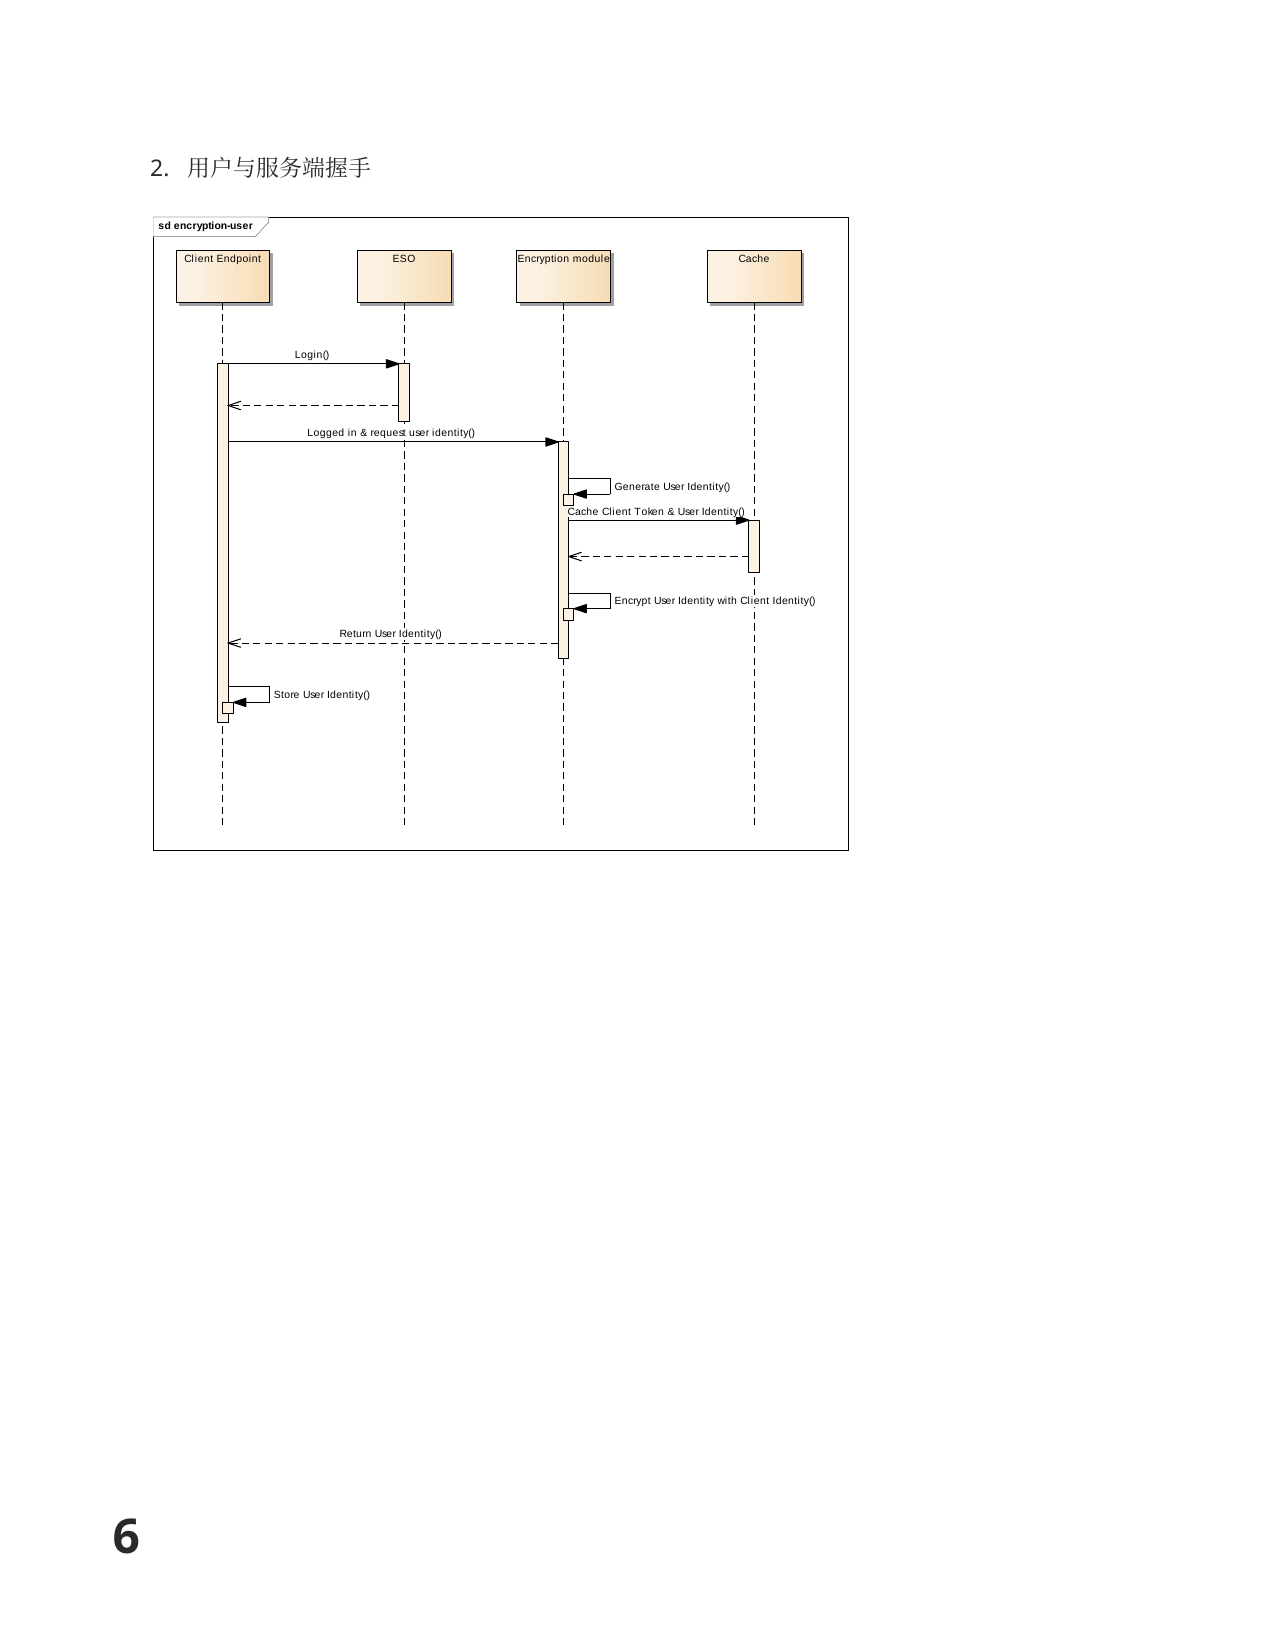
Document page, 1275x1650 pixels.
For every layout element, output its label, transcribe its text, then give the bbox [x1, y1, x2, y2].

list 用户与服务端握手 [150, 150, 1162, 183]
